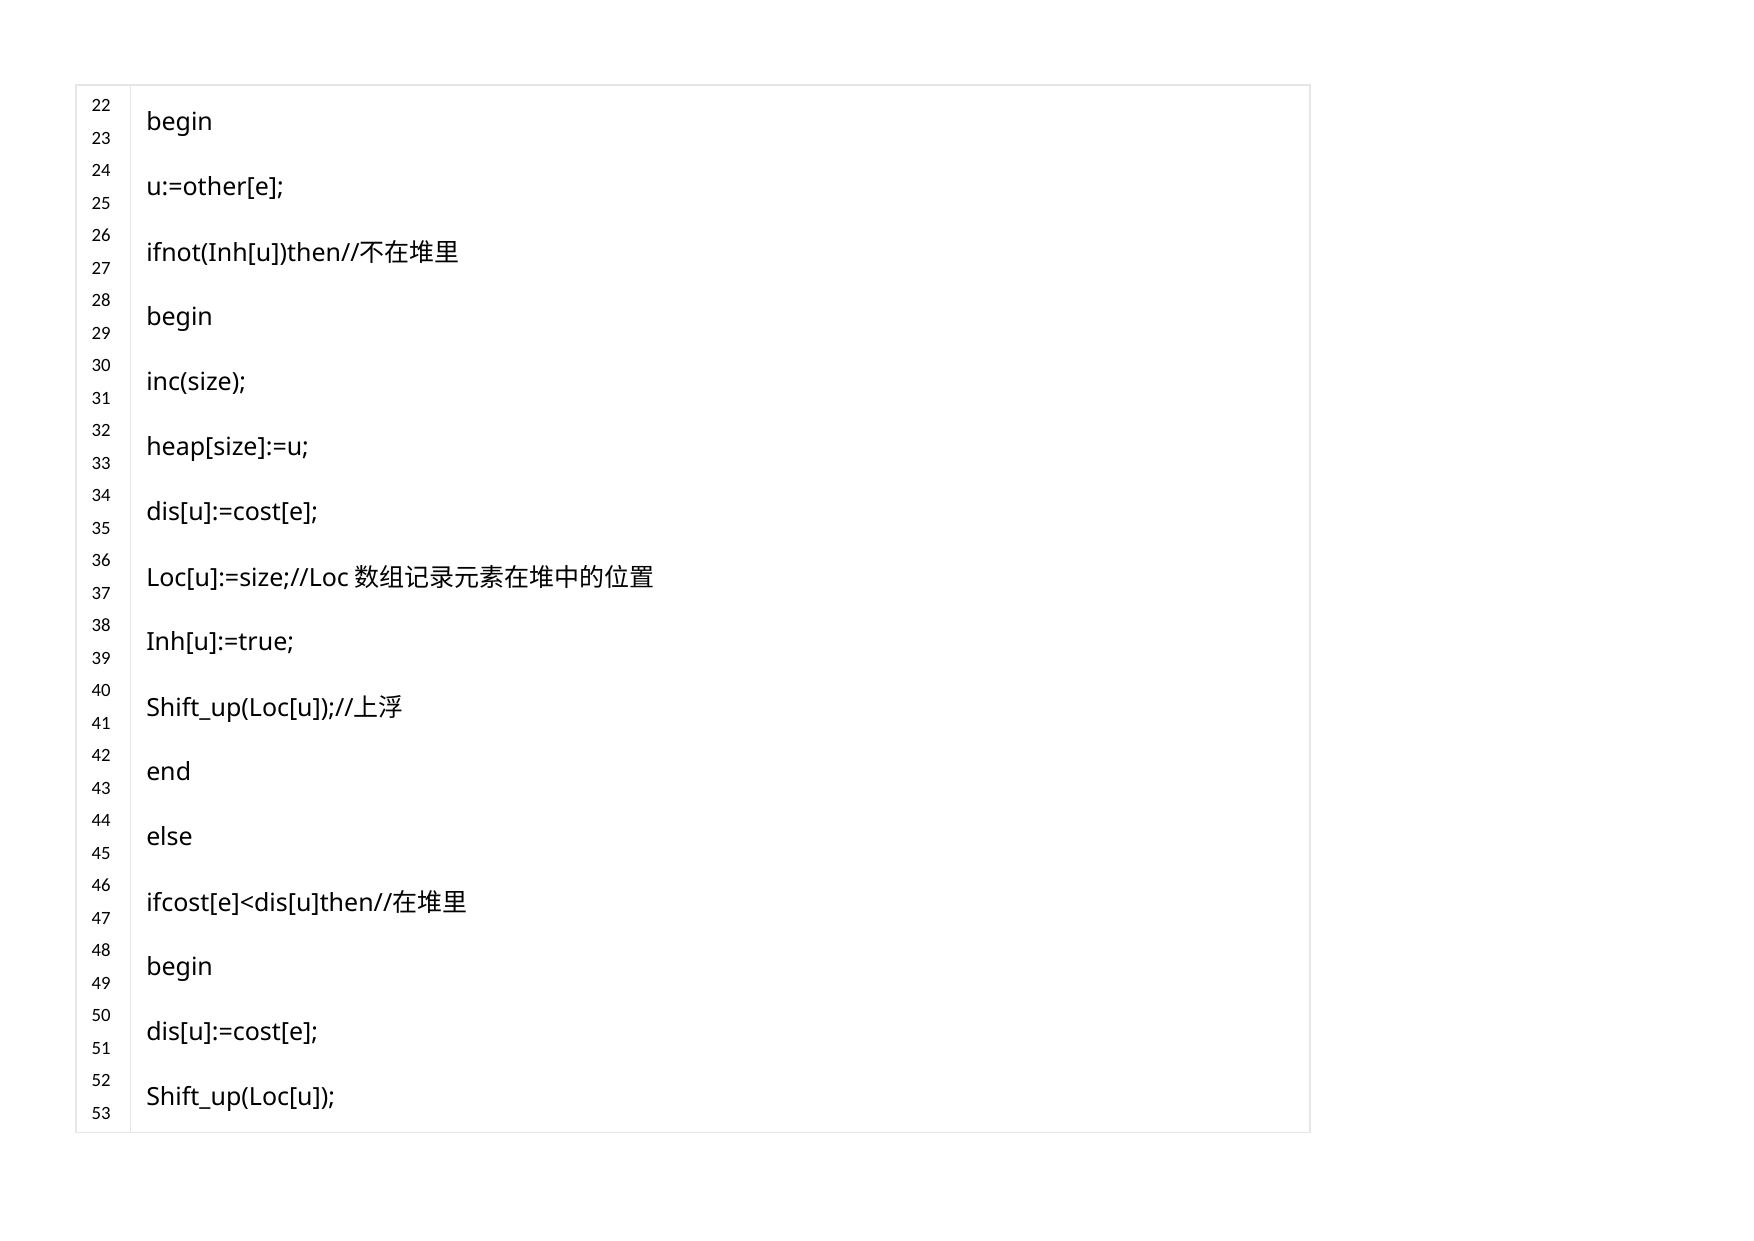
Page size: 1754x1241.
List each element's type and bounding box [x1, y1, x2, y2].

table_header [131, 86, 1309, 1132]
table_header [77, 86, 130, 1132]
